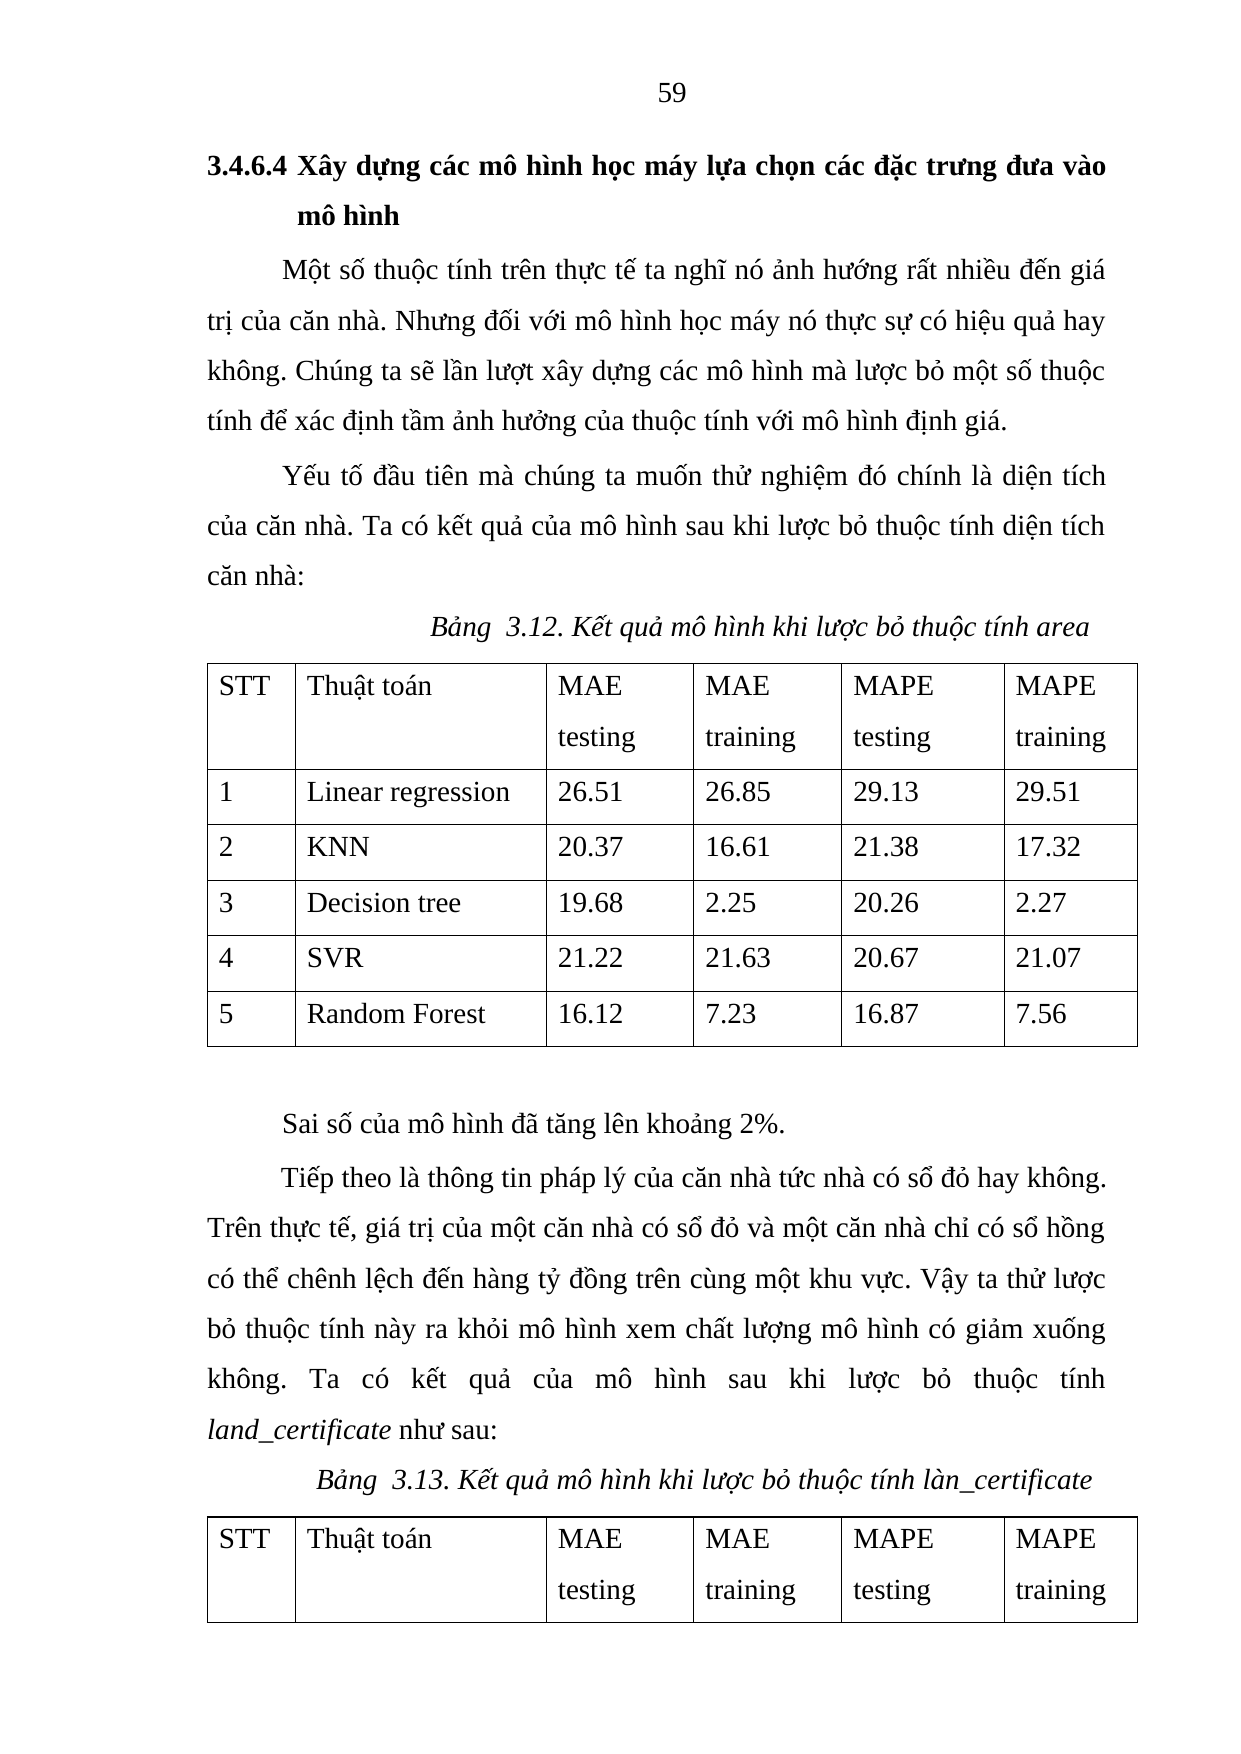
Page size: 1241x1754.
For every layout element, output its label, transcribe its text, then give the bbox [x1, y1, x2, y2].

table_header MAPE testing [842, 1518, 1004, 1622]
table_cell 21.38 [842, 825, 1004, 880]
table_header Thuật toán [296, 1518, 546, 1622]
table_header MAPE testing [842, 664, 1004, 769]
table_cell KNN [296, 825, 546, 880]
table_cell 21.63 [694, 936, 841, 991]
table_cell 2 [208, 825, 295, 880]
table_cell 17.32 [1005, 825, 1137, 880]
table_header MAE training [694, 1518, 841, 1622]
table_cell Decision tree [296, 881, 546, 935]
table_cell 29.13 [842, 770, 1004, 824]
table_cell 1 [208, 770, 295, 824]
table_cell 26.51 [547, 770, 693, 824]
text Tiếp theo là thông tin pháp lý của căn nhà tức nhà có sổ đỏ hay không. Trên thực tế, giá trị của một căn nhà có sổ đỏ và một căn nhà chỉ có sổ hồng có thể chênh lệch đến hàng tỷ đồng trên cùng một khu vực. Vậy ta thử lược bỏ thuộc tính này ra khỏi mô hình xem chất lượng mô hình có giảm xuống không. Ta có kết quả của mô hình sau khi lược bỏ thuộc tính land_certificate như sau: [207, 1160, 1107, 1445]
subtitle Xây dựng các mô hình học máy lựa chọn các đặc trưng đưa vào mô hình [207, 148, 1107, 232]
table_cell 3 [208, 881, 295, 935]
table_cell 7.56 [1005, 992, 1137, 1046]
table_cell Random Forest [296, 992, 546, 1046]
table_cell 20.67 [842, 936, 1004, 991]
table_cell 2.25 [694, 881, 841, 935]
table_header STT [208, 664, 295, 769]
table_cell 16.87 [842, 992, 1004, 1046]
table_cell 20.37 [547, 825, 693, 880]
table_cell 2.27 [1005, 881, 1137, 935]
table_cell 19.68 [547, 881, 693, 935]
table_header MAPE training [1005, 1518, 1137, 1622]
table_cell 5 [208, 992, 295, 1046]
table_cell 7.23 [694, 992, 841, 1046]
table_cell SVR [296, 936, 546, 991]
table_cell 21.07 [1005, 936, 1137, 991]
table_header MAE testing [547, 664, 693, 769]
table_cell 20.26 [842, 881, 1004, 935]
table_cell 26.85 [694, 770, 841, 824]
table_cell 16.61 [694, 825, 841, 880]
text Một số thuộc tính trên thực tế ta nghĩ nó ảnh hướng rất nhiều đến giá trị của căn nhà. Nhưng đối với mô hình học máy nó thực sự có hiệu quả hay không. Chúng ta sẽ lần lượt xây dựng các mô hình mà lược bỏ một số thuộc tính để xác định tầm ảnh hưởng của thuộc tính với mô hình định giá. [207, 252, 1107, 437]
table_cell Linear regression [296, 770, 546, 824]
table_cell 21.22 [547, 936, 693, 991]
table_header STT [208, 1518, 295, 1622]
table_cell 16.12 [547, 992, 693, 1046]
table_header MAE training [694, 664, 841, 769]
table_cell 4 [208, 936, 295, 991]
table_header Thuật toán [296, 664, 546, 769]
table_header MAE testing [547, 1518, 693, 1622]
table_cell 29.51 [1005, 770, 1137, 824]
text Yếu tố đầu tiên mà chúng ta muốn thử nghiệm đó chính là diện tích của căn nhà. Ta có kết quả của mô hình sau khi lược bỏ thuộc tính diện tích căn nhà: [207, 458, 1107, 592]
table_header MAPE training [1005, 664, 1137, 769]
text Sai số của mô hình đã tăng lên khoảng 2%. [282, 1106, 1137, 1139]
